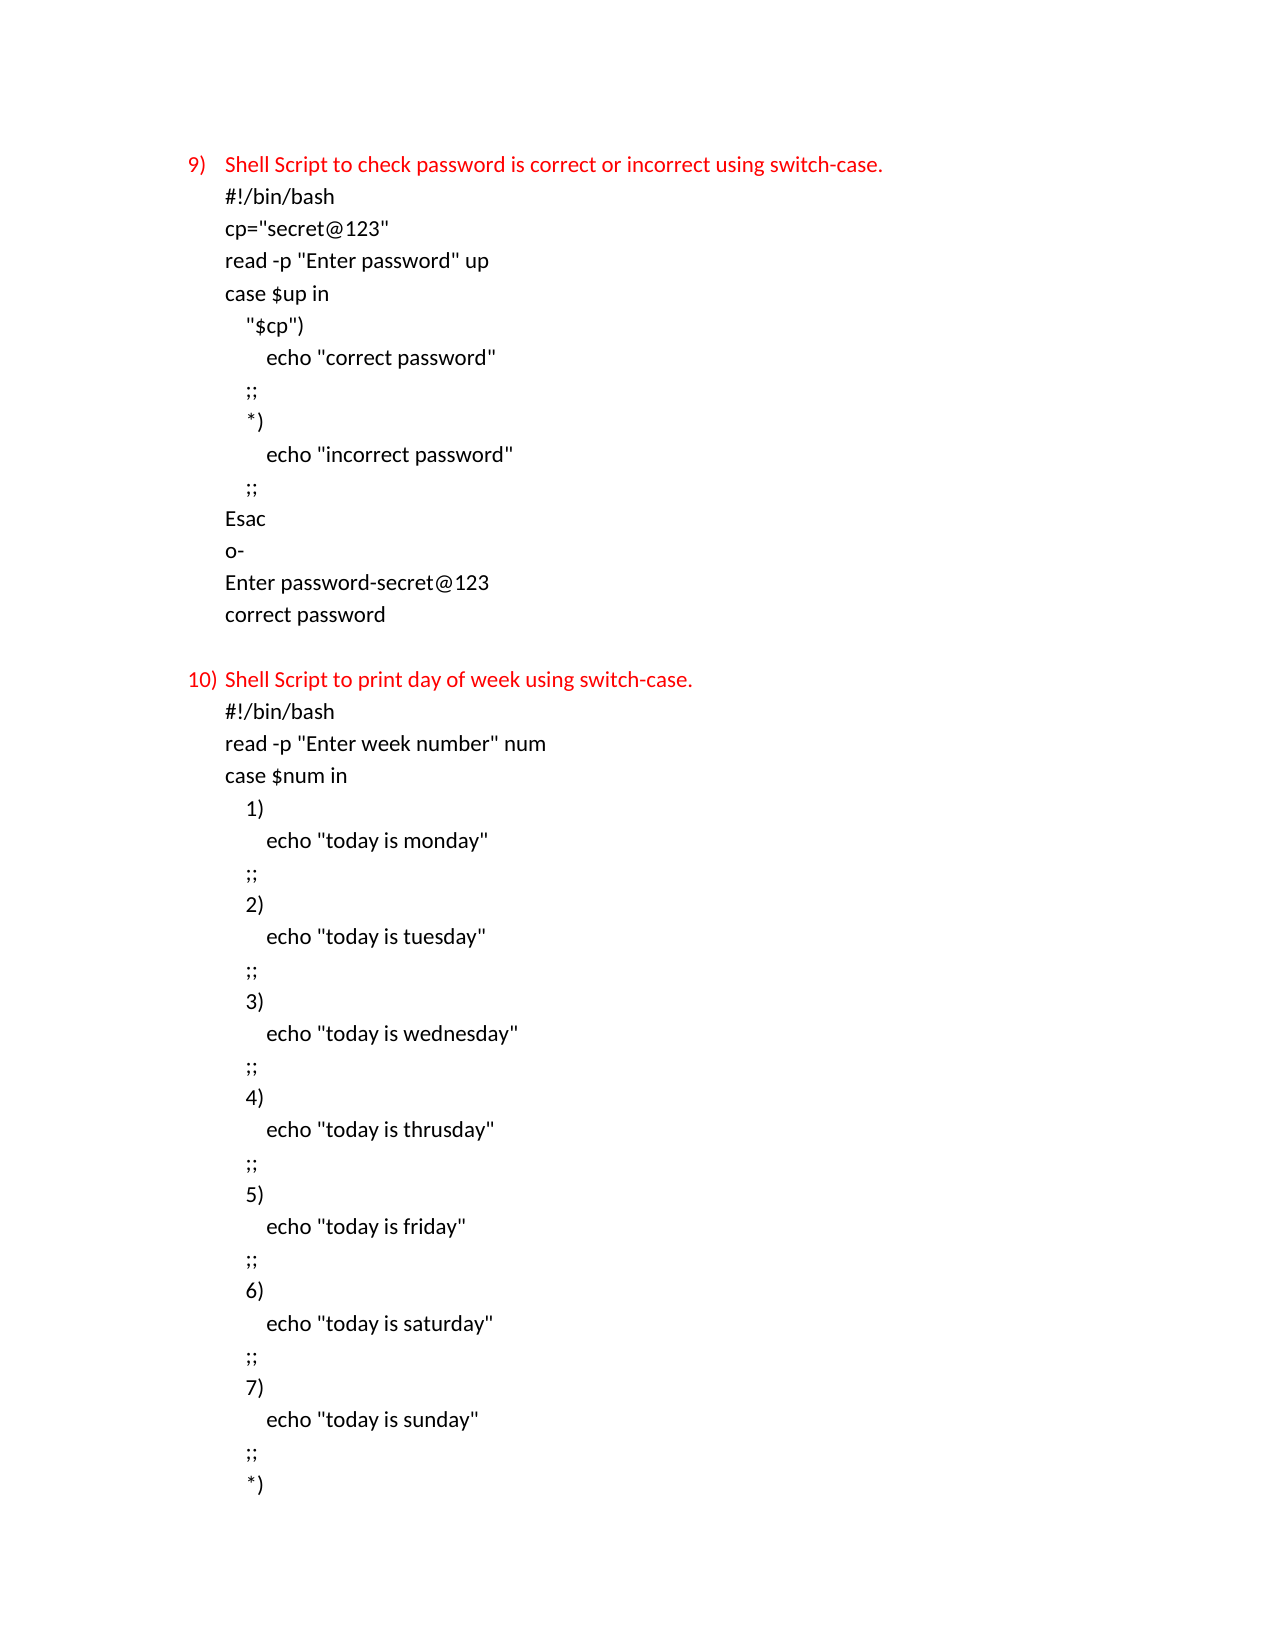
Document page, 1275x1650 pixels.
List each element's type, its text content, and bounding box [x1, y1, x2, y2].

list echo "correct password" [225, 343, 1125, 371]
list case $num in [225, 762, 1125, 789]
list echo "today is monday" [225, 826, 1125, 854]
list cp="secret@123" [225, 214, 1125, 242]
list ;; [225, 375, 1125, 403]
list case $up in [225, 279, 1125, 307]
list echo "incorrect password" [225, 440, 1125, 468]
list 2) [225, 890, 1125, 918]
list *) [225, 407, 1125, 436]
list read -p "Enter week number" num [225, 729, 1125, 757]
list o- [225, 536, 1125, 564]
list Esac [225, 504, 1125, 532]
list echo "today is saturday" [225, 1309, 1125, 1337]
list 1) [225, 794, 1125, 822]
list ;; [225, 1244, 1125, 1272]
list 4) [225, 1083, 1125, 1111]
list 7) [225, 1373, 1125, 1401]
list ;; [225, 472, 1125, 500]
list echo "today is wednesday" [225, 1019, 1125, 1047]
list 6) [225, 1277, 1125, 1304]
list ;; [225, 858, 1125, 886]
list #!/bin/bash [225, 697, 1125, 725]
list #!/bin/bash [225, 182, 1125, 210]
list ;; [225, 1148, 1125, 1176]
list ;; [225, 1437, 1125, 1466]
list ;; [225, 1341, 1125, 1369]
list echo "today is thrusday" [225, 1116, 1125, 1144]
list Shell Script to check password is correct or incorrect using switch-case. [187, 150, 1125, 178]
list *) [225, 1470, 1125, 1498]
list echo "today is sunday" [225, 1405, 1125, 1433]
list read -p "Enter password" up [225, 247, 1125, 274]
list ;; [225, 1051, 1125, 1079]
list Enter password-secret@123 [225, 568, 1125, 596]
list correct password [225, 601, 1125, 629]
list "$cp") [225, 311, 1125, 339]
list ;; [225, 955, 1125, 983]
list echo "today is tuesday" [225, 922, 1125, 951]
list 5) [225, 1180, 1125, 1208]
list Shell Script to print day of week using switch-case. [187, 665, 1125, 693]
list 3) [225, 987, 1125, 1015]
list echo "today is friday" [225, 1212, 1125, 1240]
